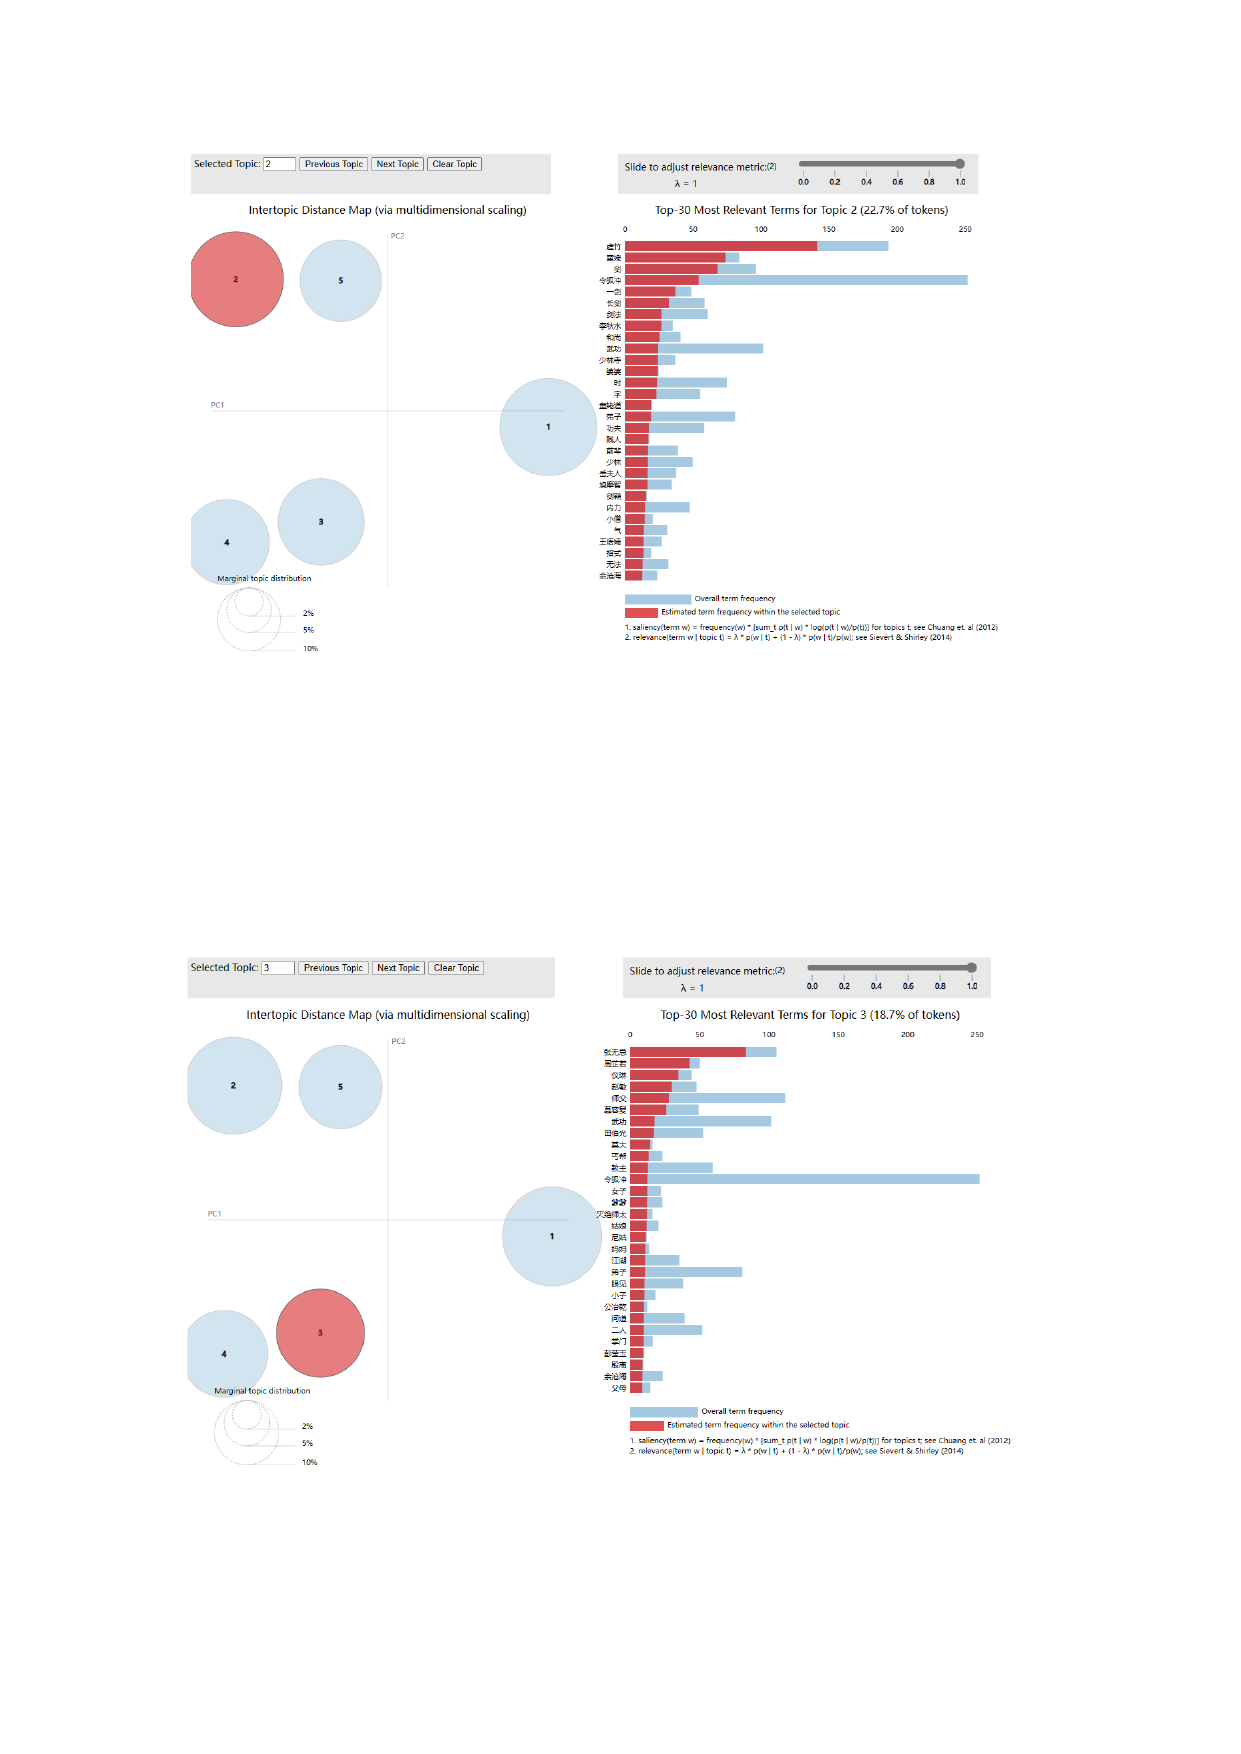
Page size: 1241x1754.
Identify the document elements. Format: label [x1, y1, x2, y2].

picture [187, 149, 1057, 685]
picture [186, 953, 1055, 1492]
